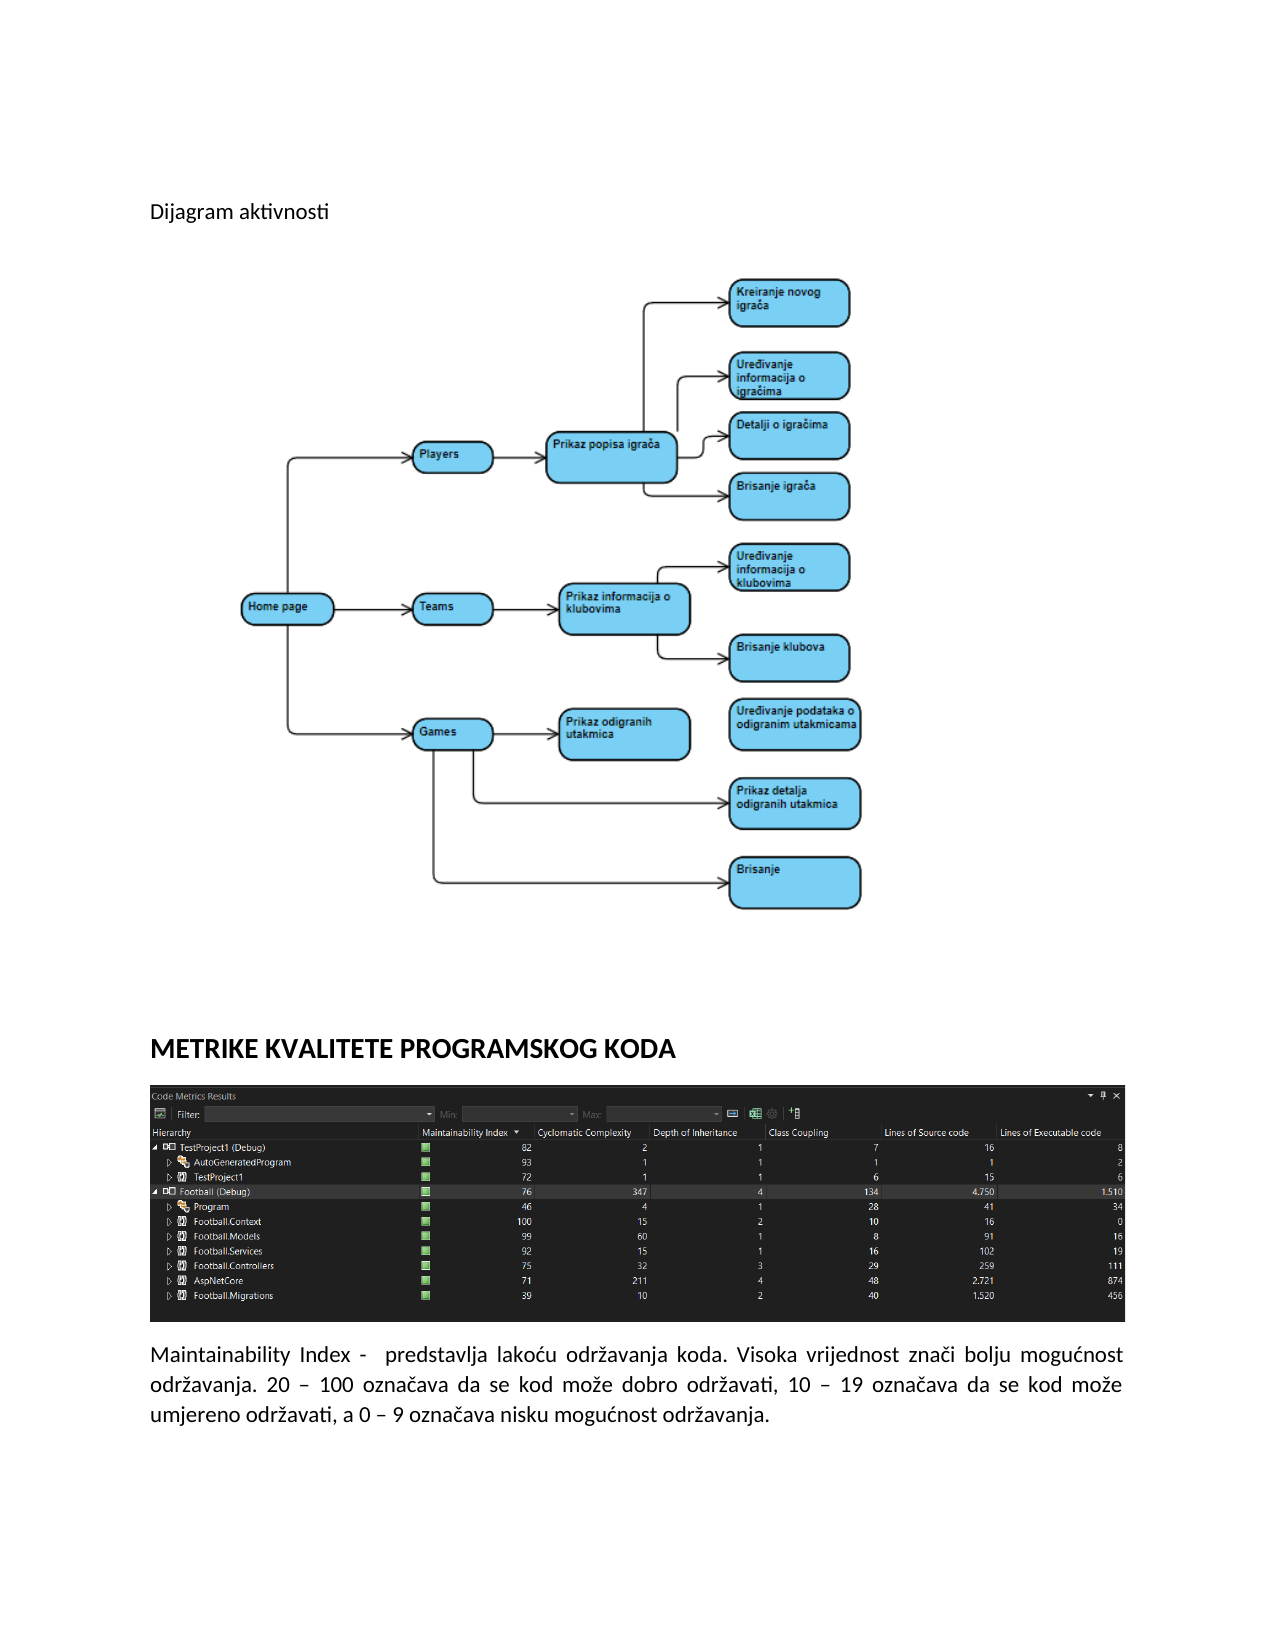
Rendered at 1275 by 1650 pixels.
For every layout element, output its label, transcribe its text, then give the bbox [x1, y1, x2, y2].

text Dijagram aktivnosti [150, 197, 1125, 225]
picture [150, 1085, 1125, 1322]
text Maintainability Index - predstavlja lakoću održavanja koda. Visoka vrijednost znači bolju mogućnost održavanja. 20 – 100 označava da se kod može dobro održavati, 10 – 19 označava da se kod može umjereno održavati, a 0 – 9 označava nisku mogućnost održavanja. [150, 1340, 1125, 1429]
picture [150, 243, 1125, 1012]
text METRIKE KVALITETE PROGRAMSKOG KODA [150, 1030, 1125, 1066]
